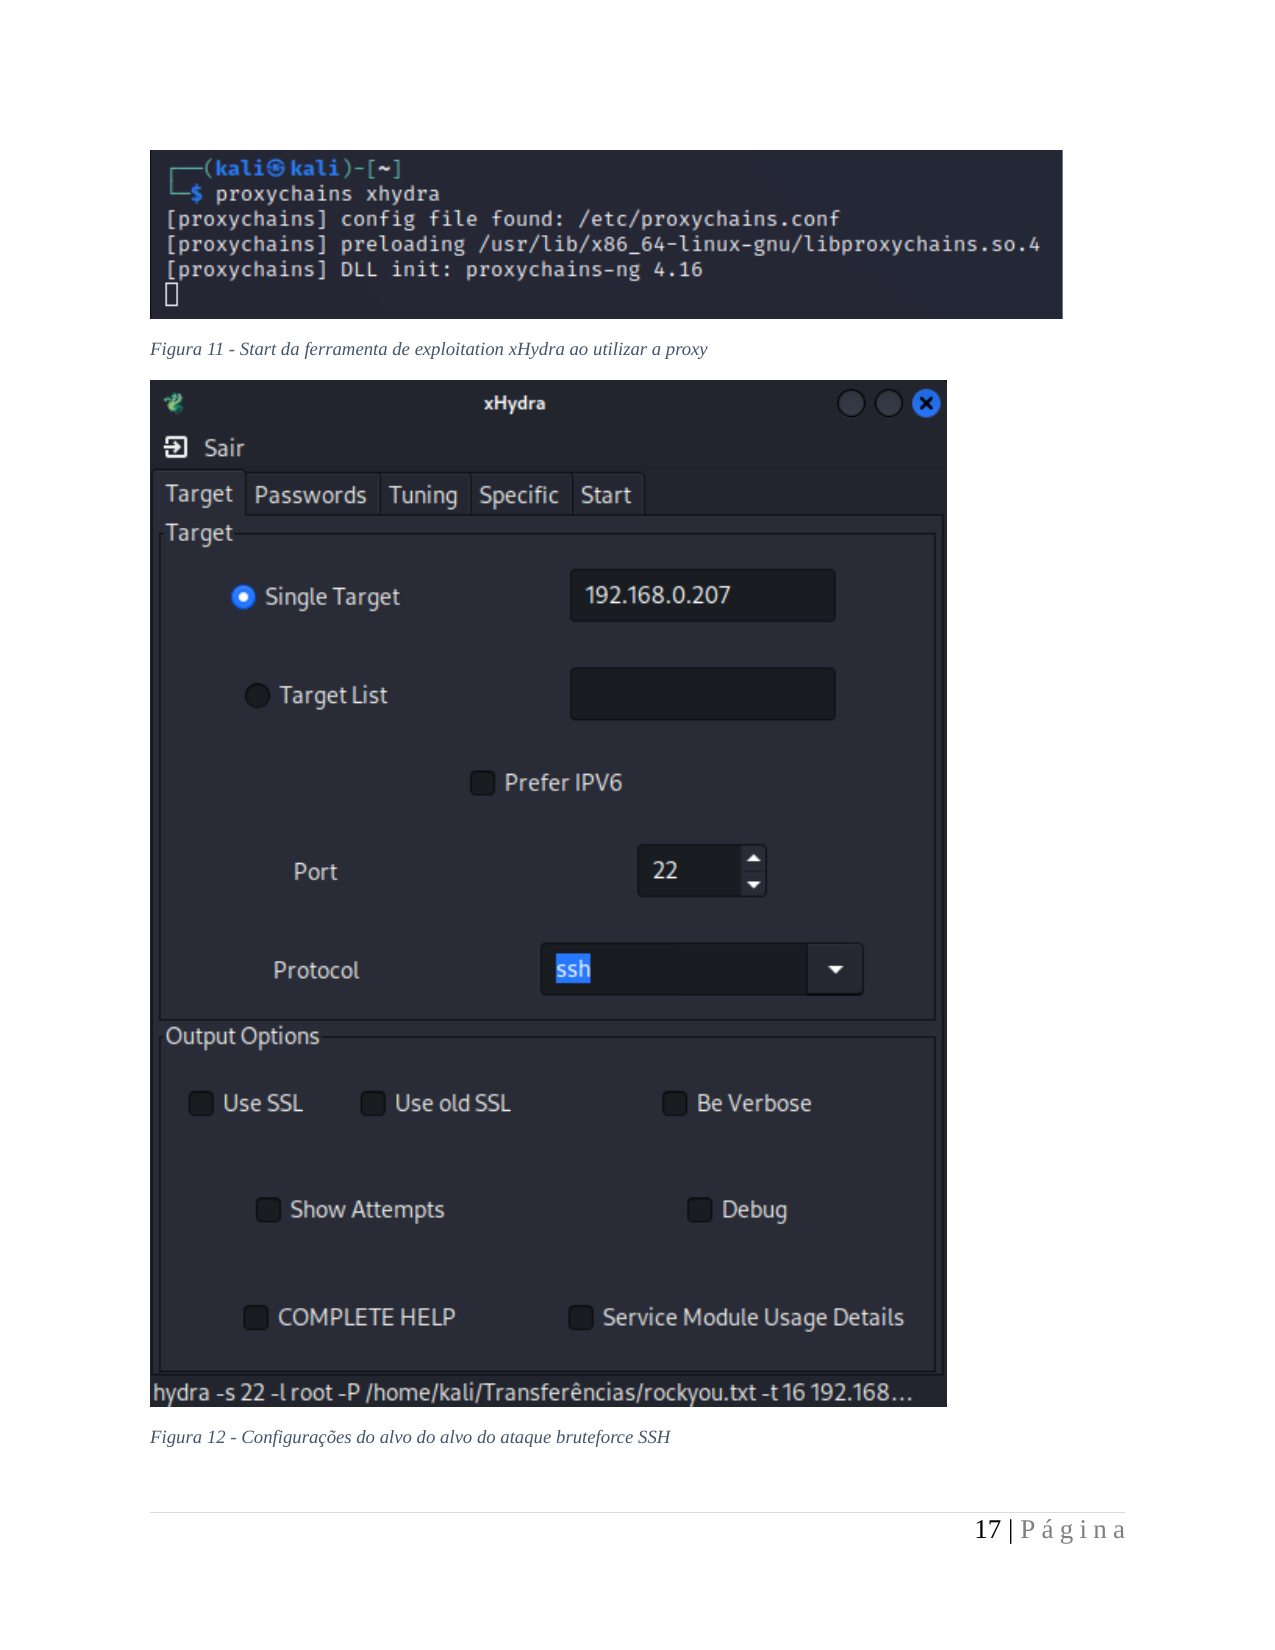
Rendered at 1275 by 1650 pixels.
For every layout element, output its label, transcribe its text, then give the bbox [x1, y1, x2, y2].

picture [150, 380, 947, 1407]
text Figura 12 - Configurações do alvo do alvo do ataque bruteforce SSH [150, 1426, 1125, 1448]
text Figura 11 - Start da ferramenta de exploitation xHydra ao utilizar a proxy [150, 338, 1125, 359]
picture [150, 150, 1063, 319]
